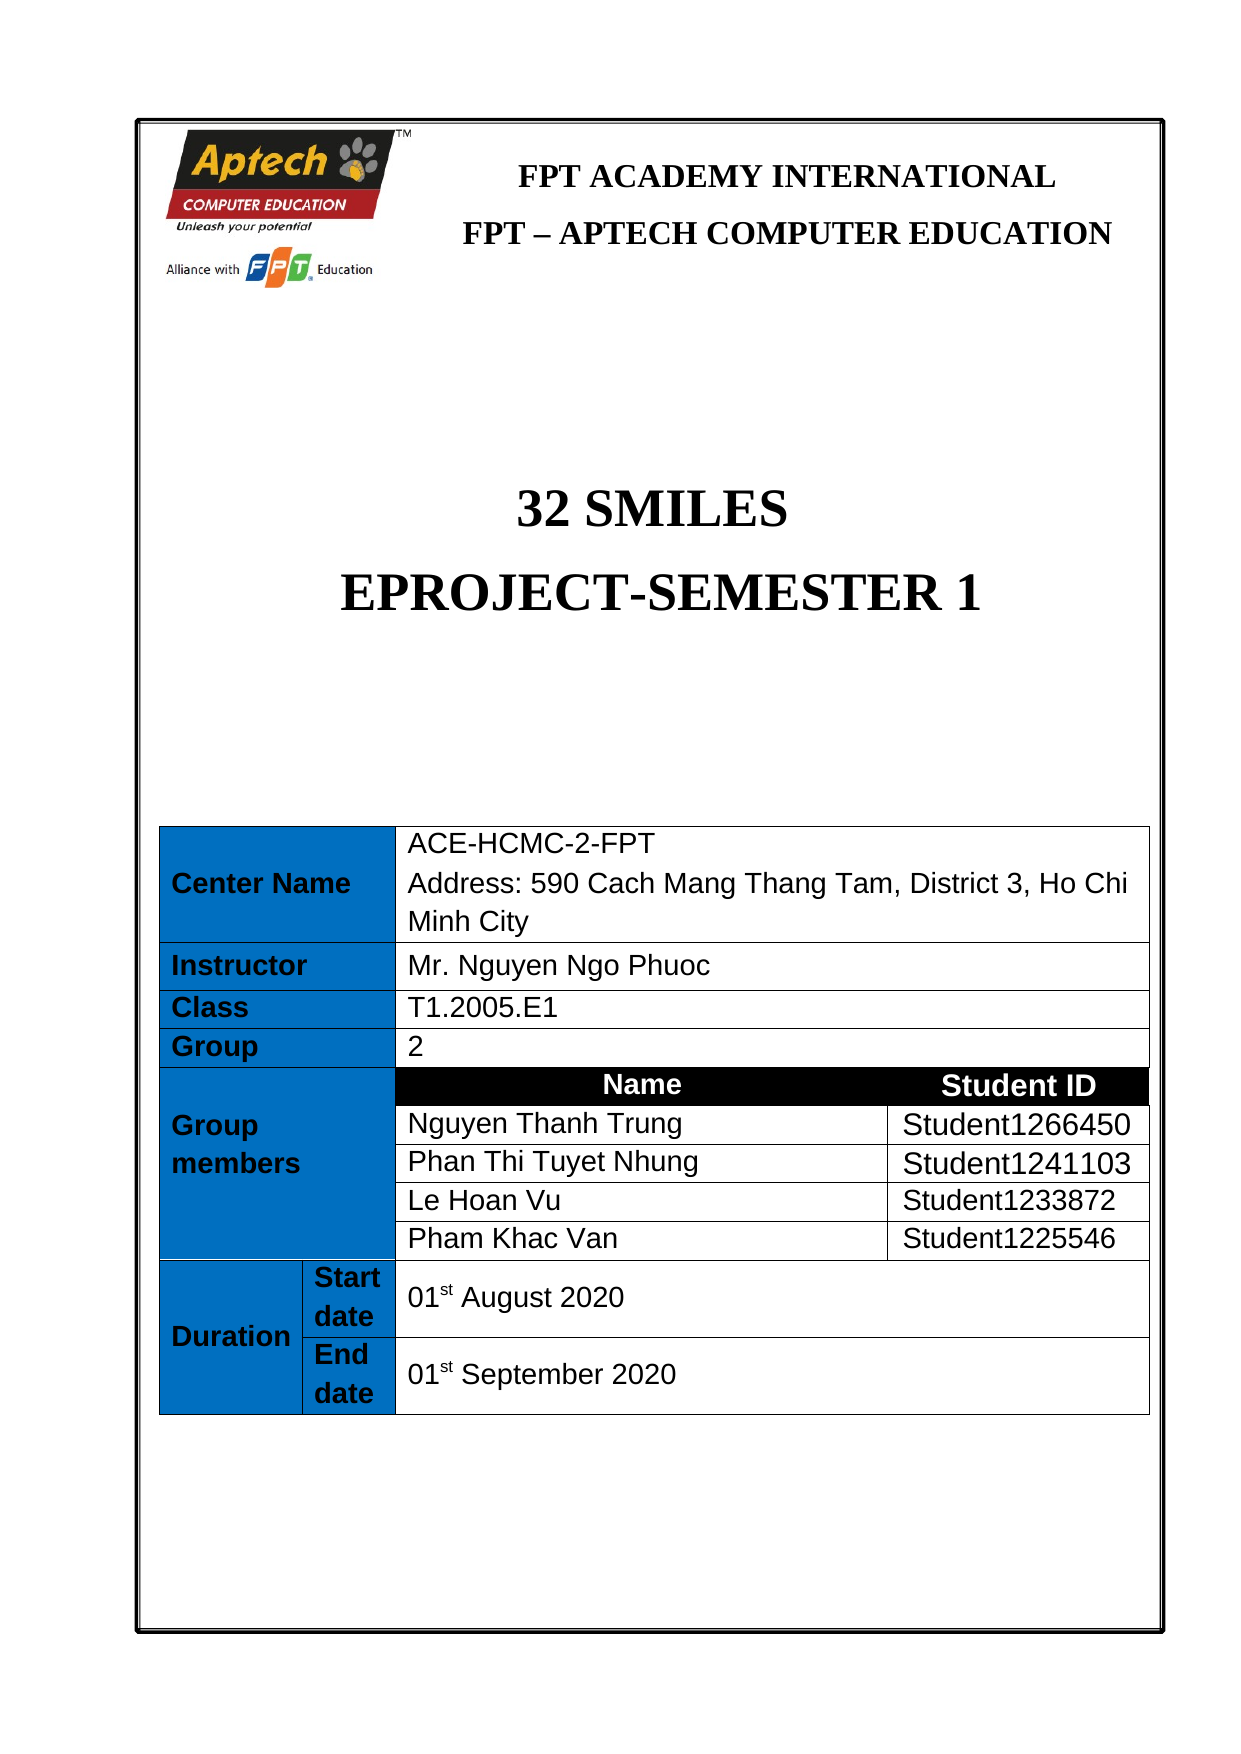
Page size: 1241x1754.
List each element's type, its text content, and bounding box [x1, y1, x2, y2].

table_cell Nguyen Thanh Trung [396, 1106, 887, 1144]
table_cell 01st August 2020 [396, 1261, 1149, 1337]
table_cell 01st September 2020 [396, 1338, 1149, 1414]
table_cell Pham Khac Van [396, 1222, 887, 1259]
table_cell Start date [303, 1261, 395, 1337]
table_cell Group [160, 1029, 395, 1067]
table_cell Class [160, 991, 395, 1028]
table_cell Mr. Nguyen Ngo Phuoc [396, 943, 1149, 990]
table_header Center Name [160, 827, 395, 942]
table_cell Student1233872 [888, 1183, 1149, 1221]
title 32 SMILES EPROJECT-SEMESTER 1 [340, 476, 983, 622]
table_cell T1.2005.E1 [396, 991, 1149, 1028]
table_cell Student1241103 [888, 1145, 1149, 1182]
table_cell Student ID [888, 1068, 1149, 1105]
table_cell Student1225546 [888, 1222, 1149, 1259]
table_cell Duration [160, 1261, 302, 1414]
table_cell End date [303, 1338, 395, 1414]
table_cell Group members [160, 1068, 395, 1259]
table_cell Le Hoan Vu [396, 1183, 887, 1221]
table_header FPT ACADEMY INTERNATIONAL FPT – APTECH COMPUTER EDUCATION [439, 121, 1133, 290]
table_header [142, 121, 439, 290]
table_cell Phan Thi Tuyet Nhung [396, 1145, 887, 1182]
table_cell 2 [396, 1029, 1149, 1067]
table_cell Name [396, 1068, 888, 1105]
table_cell Instructor [160, 943, 395, 990]
table_cell Student1266450 [888, 1106, 1149, 1144]
table_header ACE-HCMC-2-FPT Address: 590 Cach Mang Thang Tam, District 3, Ho Chi Minh City [396, 827, 1149, 942]
